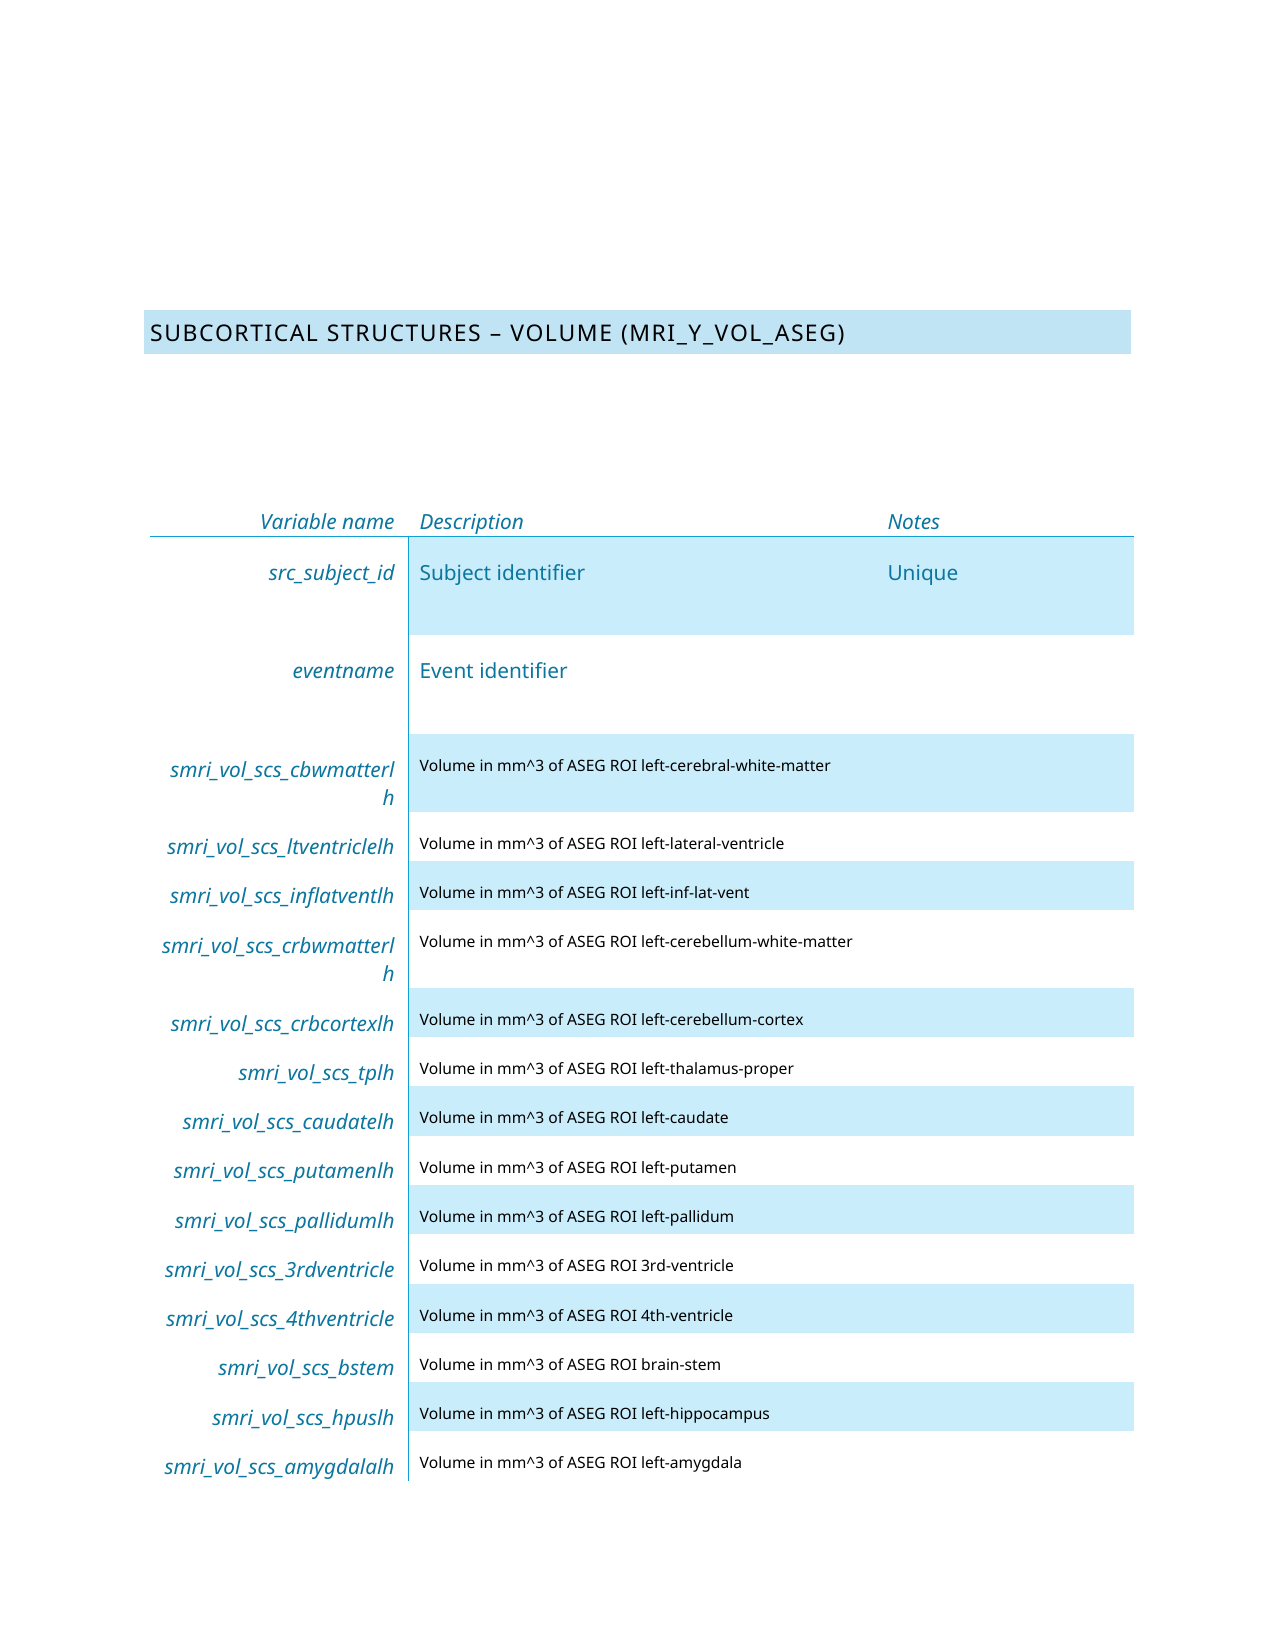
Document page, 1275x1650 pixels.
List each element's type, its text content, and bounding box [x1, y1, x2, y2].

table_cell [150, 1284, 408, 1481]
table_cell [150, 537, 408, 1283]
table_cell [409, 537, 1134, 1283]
subtitle Subcortical structures – Volume (mri_y_vol_aseg) [150, 317, 1125, 348]
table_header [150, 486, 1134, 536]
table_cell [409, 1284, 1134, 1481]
